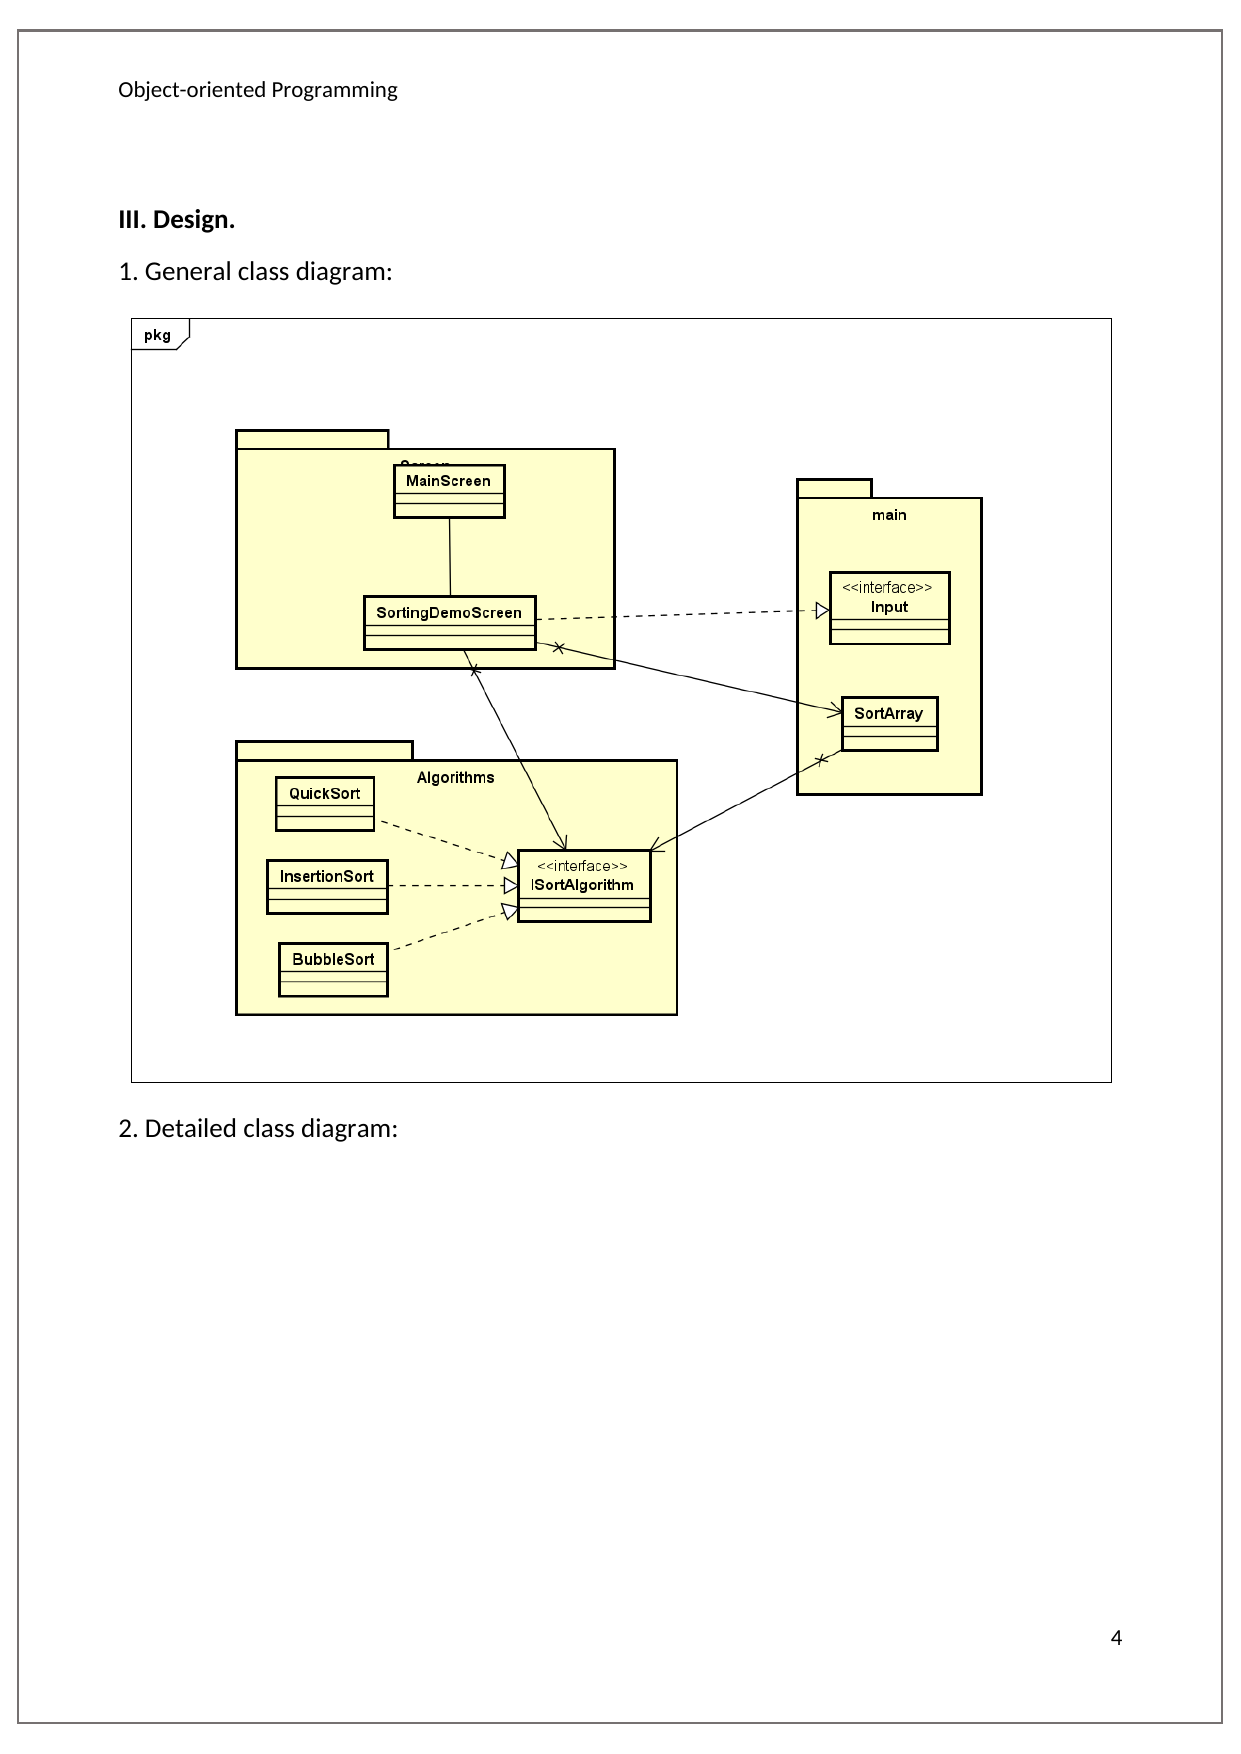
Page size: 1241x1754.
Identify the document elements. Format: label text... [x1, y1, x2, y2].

text III. Design. [118, 202, 1122, 235]
text 2. Detailed class diagram: [118, 1112, 1122, 1144]
text 1. General class diagram: [118, 254, 1122, 287]
picture [118, 305, 1123, 1094]
